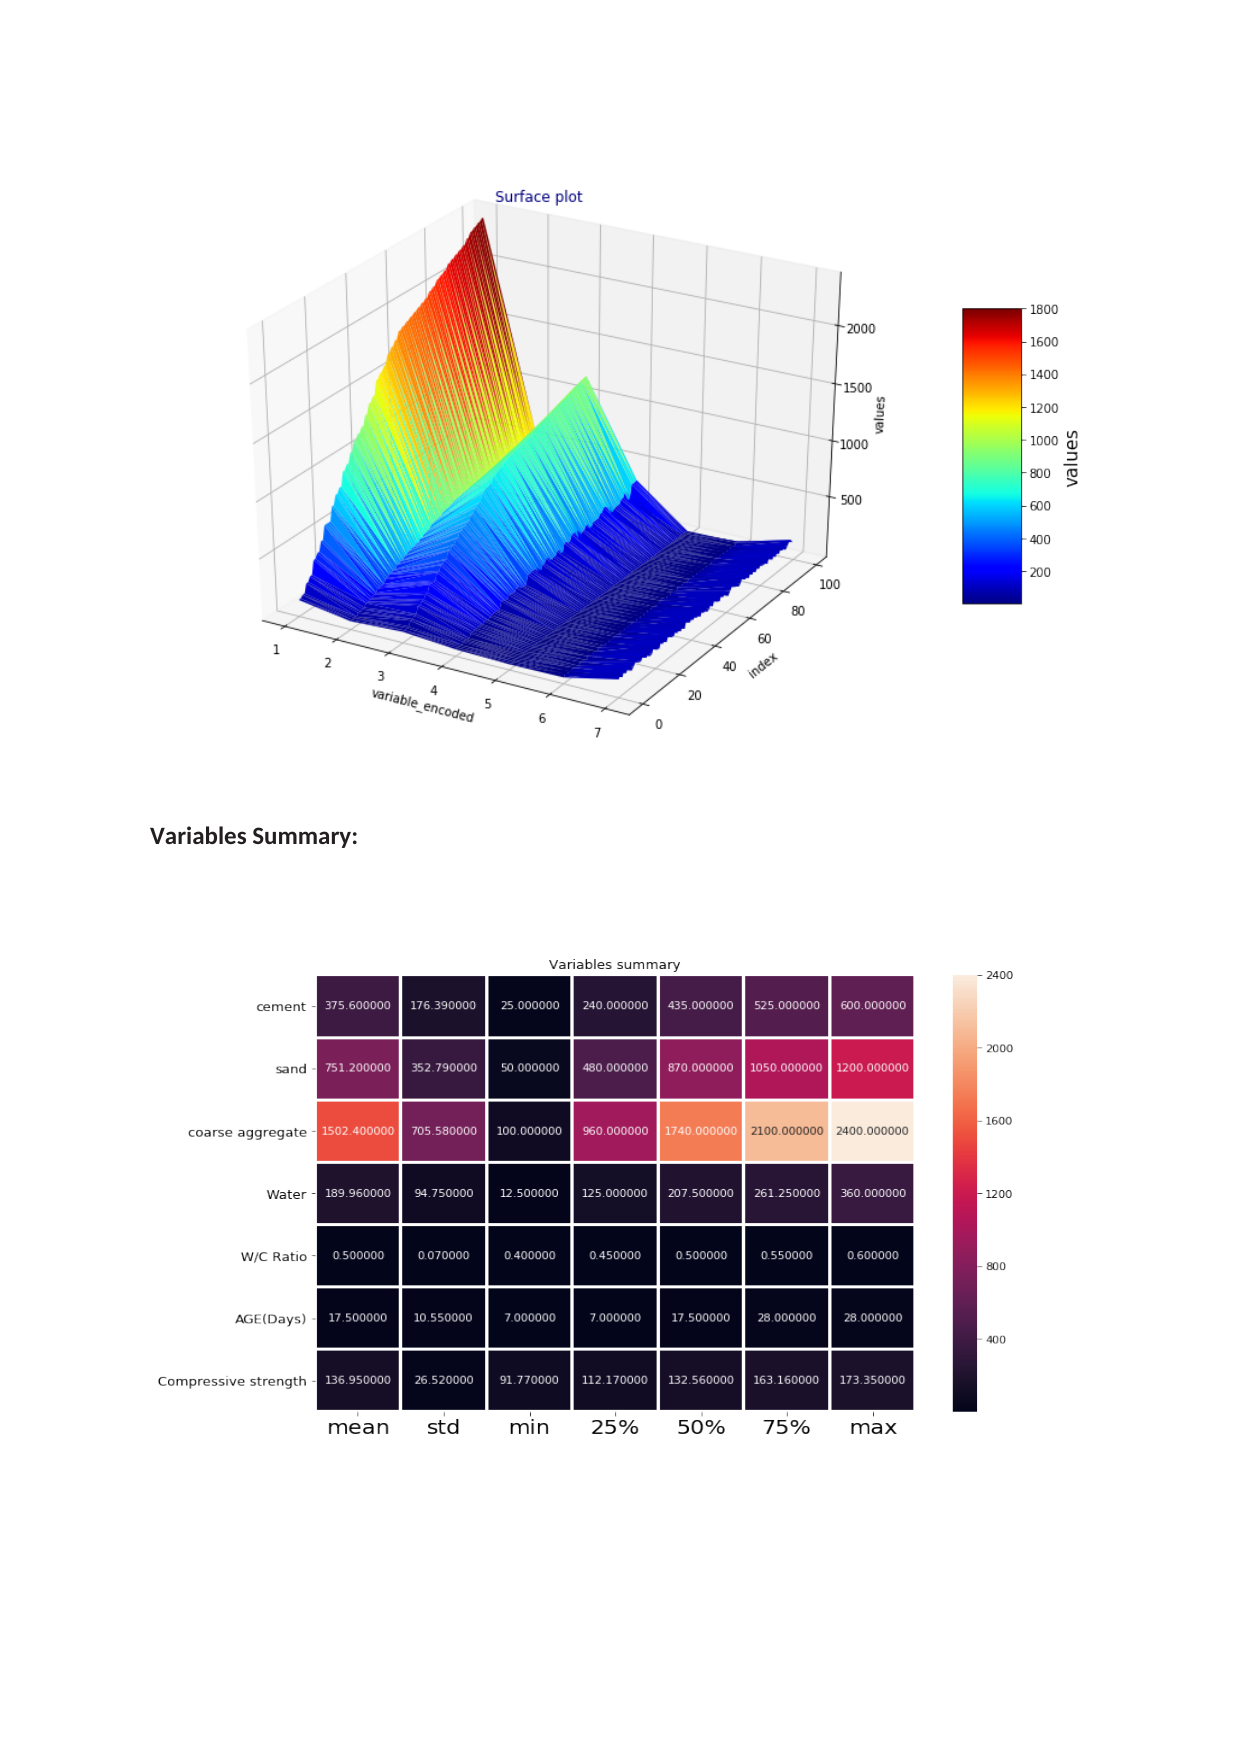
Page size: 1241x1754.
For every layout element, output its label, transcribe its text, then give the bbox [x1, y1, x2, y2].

picture [150, 952, 1021, 1445]
picture [150, 150, 1091, 764]
text Variables Summary: [150, 820, 1090, 851]
